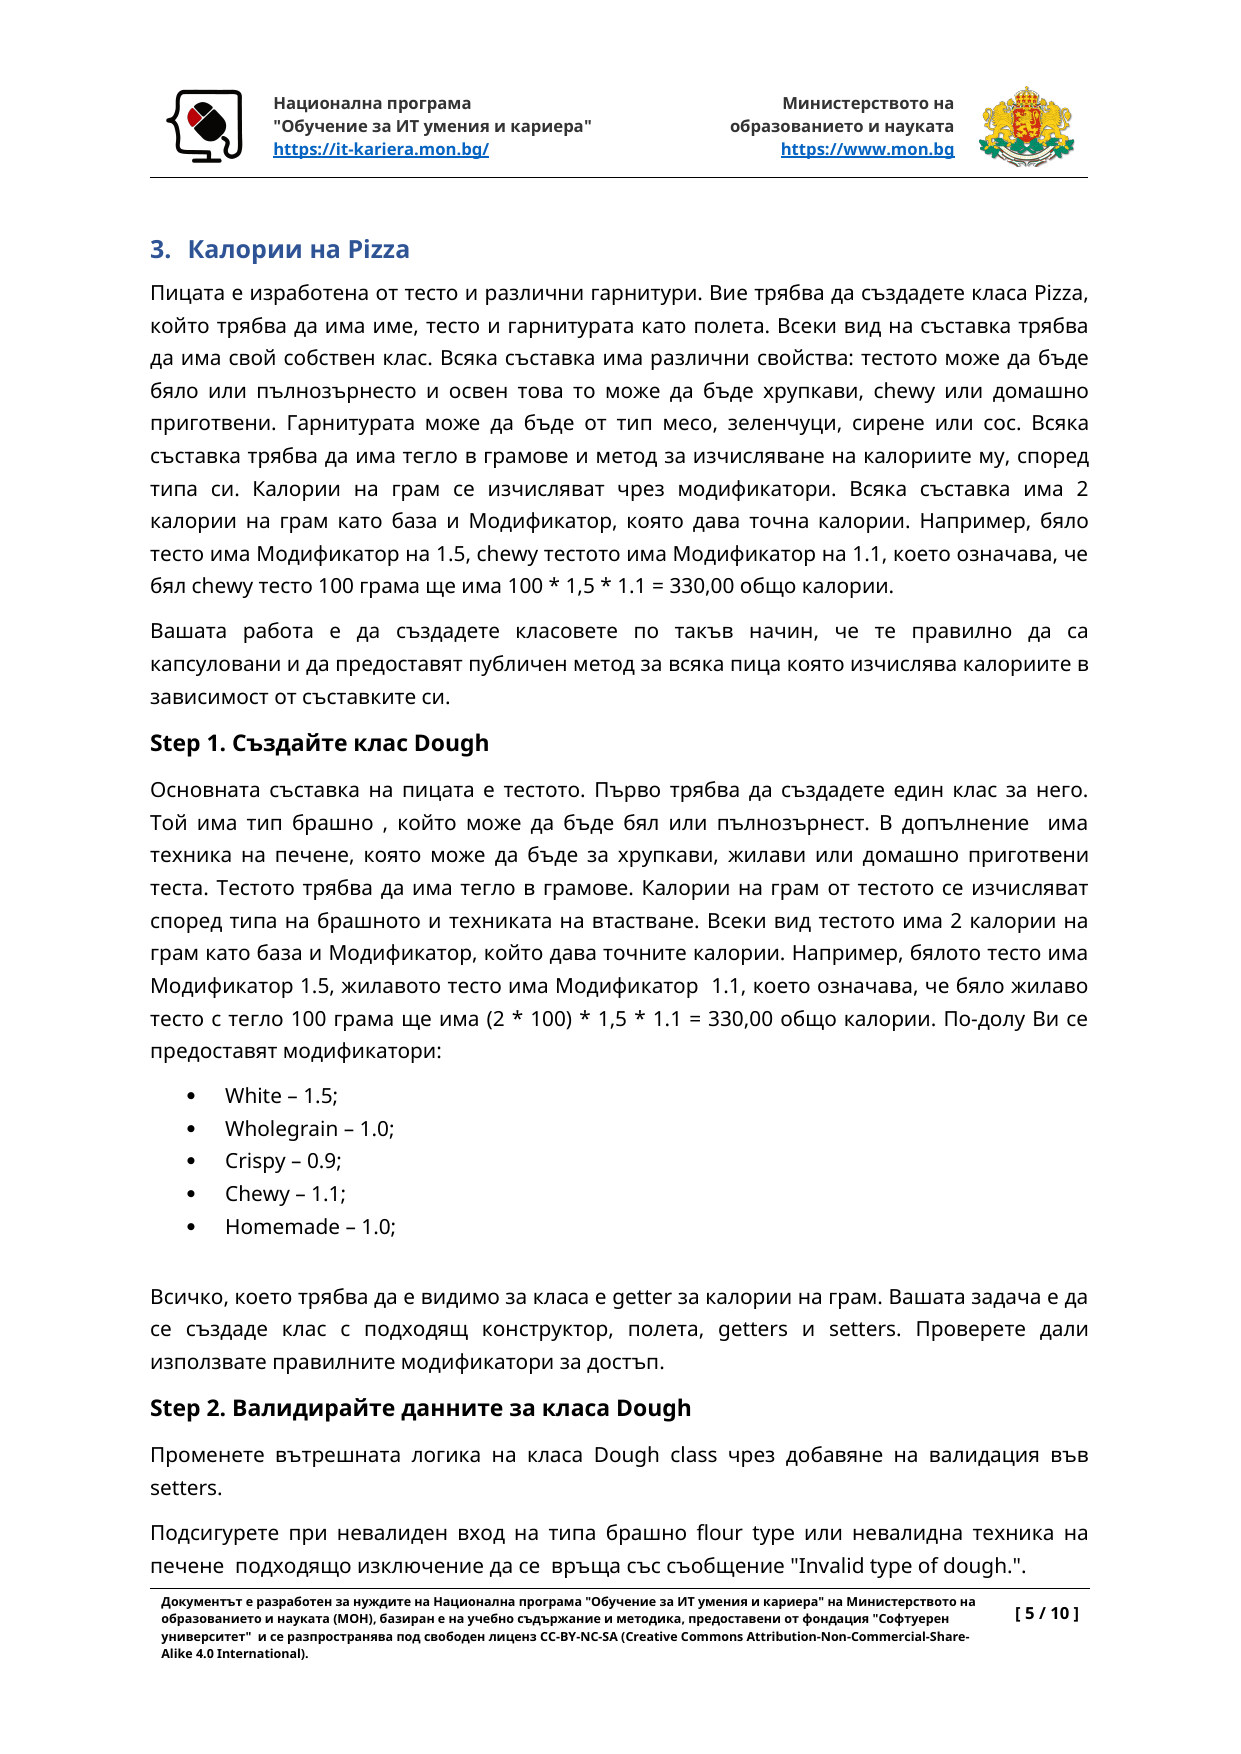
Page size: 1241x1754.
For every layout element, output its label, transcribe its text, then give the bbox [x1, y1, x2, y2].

list Homemade – 1.0; [187, 1212, 1090, 1240]
text Променете вътрешната логика на класа Dough class чрез добавяне на валидация във setters. [150, 1441, 1090, 1502]
list Crispy – 0.9; [187, 1147, 1090, 1175]
text Step 2. Валидирайте данните за класа Dough [150, 1392, 1090, 1423]
text Всичко, което трябва да e видимо за класа е getter за калории на грам. Вашата задача е да се създаде клас с подходящ конструктор, полета, getters и setters. Проверете дали използвате правилните модификатори за достъп. [150, 1282, 1090, 1376]
list White – 1.5; [187, 1081, 1090, 1110]
list Chewy – 1.1; [187, 1179, 1090, 1208]
text Вашата работа е да създадете класовете по такъв начин, че те правилно да са капсуловани и да предоставят публичен метод за всяка пица която изчислява калориите в зависимост от съставките си. [150, 617, 1090, 710]
list Wholegrain – 1.0; [187, 1114, 1090, 1142]
text Step 1. Създайте клас Dough [150, 727, 1090, 758]
text Подсигурете при невалиден вход на типа брашно flour type или невалидна техника на печене подходящо изключение да се връща със съобщение "Invalid type of dough.". [150, 1518, 1090, 1579]
picture [161, 81, 251, 171]
text Пицата е изработена от тесто и различни гарнитури. Вие трябва да създадете класа Pizza, който трябва да има име, тесто и гарнитурата като полета. Всеки вид на съставка трябва да има свой собствен клас. Всяка съставка има различни свойства: тестото може да бъде бяло или пълнозърнесто и освен това то може да бъде хрупкави, chewy или домашно приготвени. Гарнитурата може да бъде от тип месо, зеленчуци, сирене или сос. Всяка съставка трябва да има тегло в грамове и метод за изчисляване на калориите му, според типа си. Калории на грам се изчисляват чрез модификатори. Всяка съставка има 2 калории на грам като база и Модификатор, която дава точна калории. Например, бяло тесто има Модификатор на 1.5, chewy тестото има Модификатор на 1.1, което означава, че бял chewy тесто 100 грама ще има 100 * 1,5 * 1.1 = 330,00 общо калории. [150, 278, 1090, 600]
picture [978, 85, 1075, 167]
subtitle Калории на Pizza [150, 232, 1090, 266]
text Основната съставка на пицата е тестото. Първо трябва да създадете един клас за него. Той има тип брашно , който може да бъде бял или пълнозърнест. В допълнение има техника на печене, която може да бъде за хрупкави, жилави или домашно приготвени теста. Тестото трябва да има тегло в грамове. Калории на грам от тестото се изчисляват според типа на брашното и техниката на втастване. Всеки вид тестото има 2 калории на грам като база и Модификатор, който дава точните калории. Например, бялото тесто има Модификатор 1.5, жилавото тесто има Модификатор 1.1, което означава, че бяло жилаво тесто с тегло 100 грама ще има (2 * 100) * 1,5 * 1.1 = 330,00 общо калории. По-долу Ви се предоставят модификатори: [150, 775, 1090, 1065]
